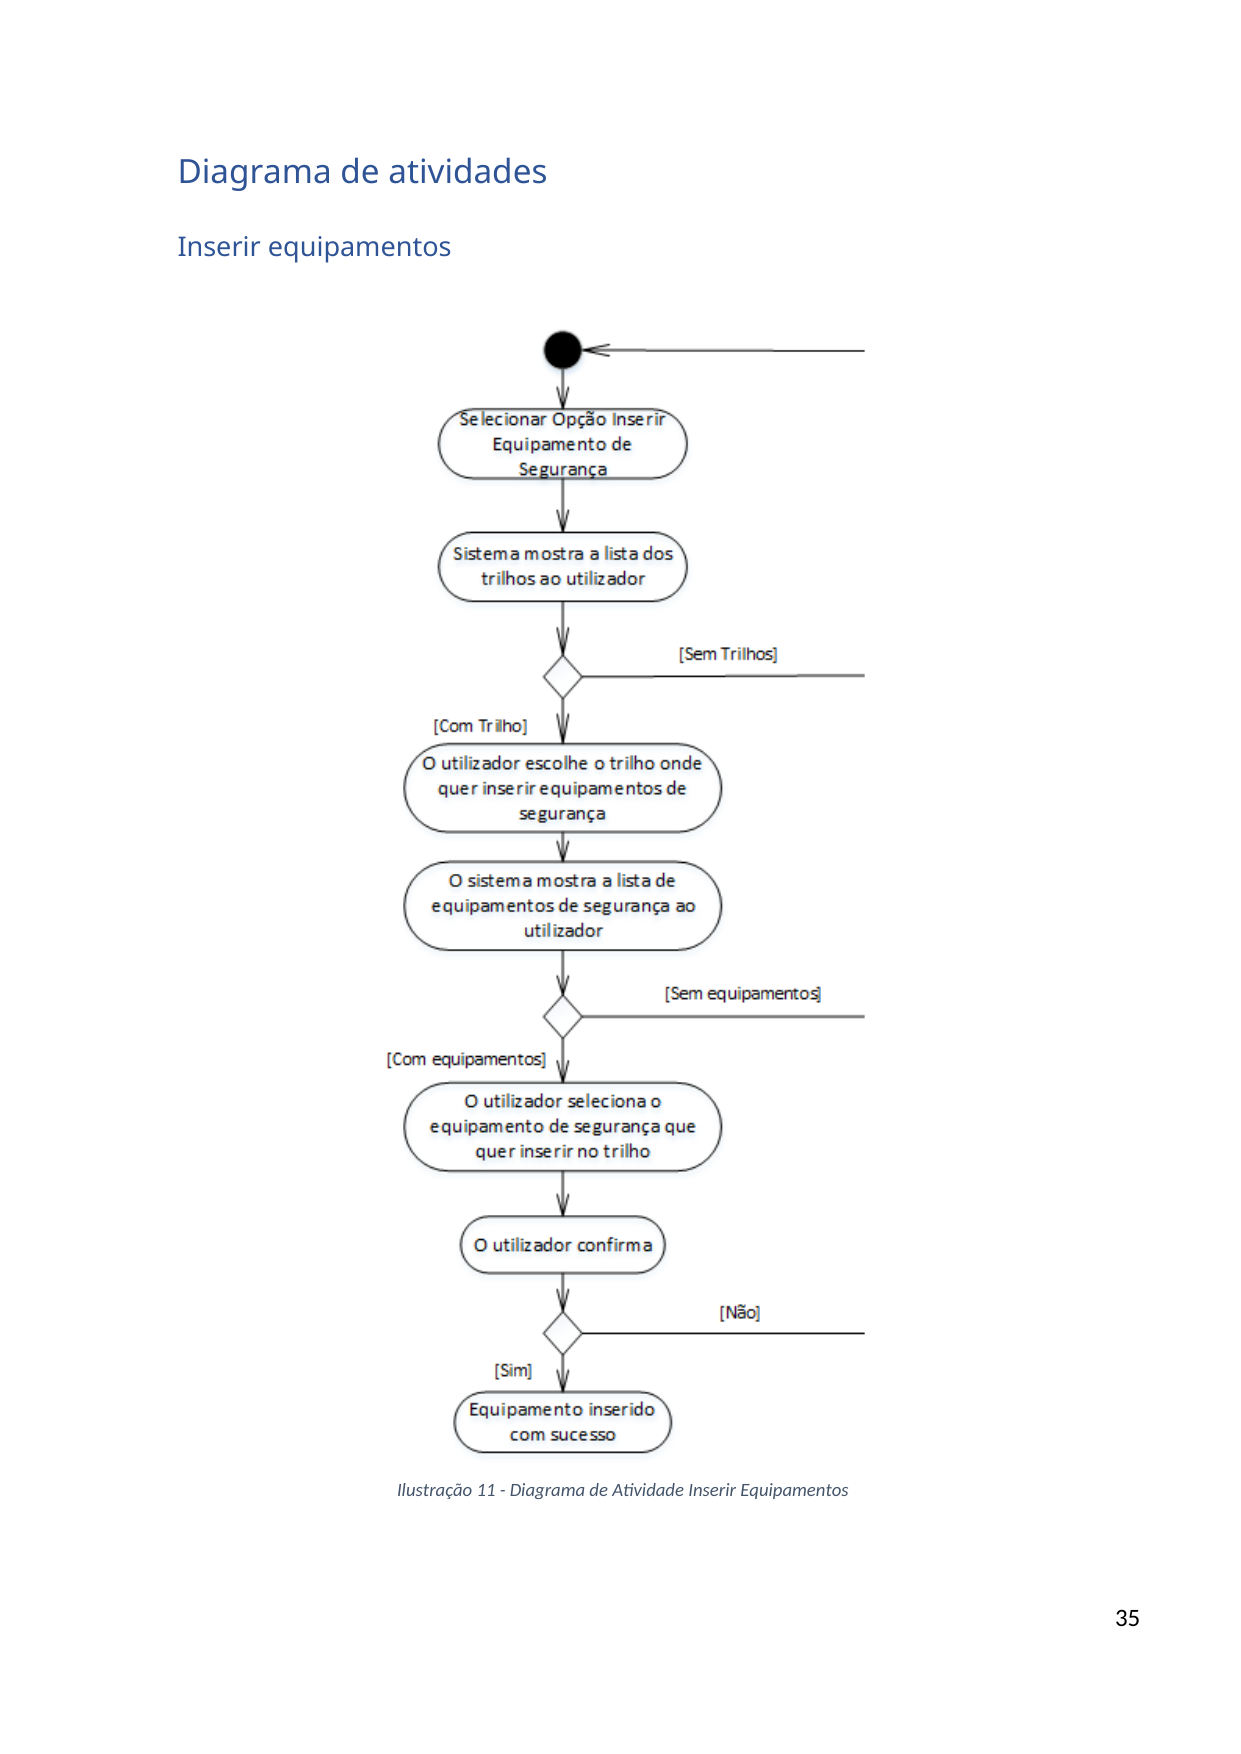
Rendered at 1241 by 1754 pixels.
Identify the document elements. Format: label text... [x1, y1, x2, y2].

subtitle Inserir equipamentos [177, 228, 1063, 264]
subtitle Diagrama de atividades [177, 148, 1063, 193]
picture [377, 327, 864, 1465]
